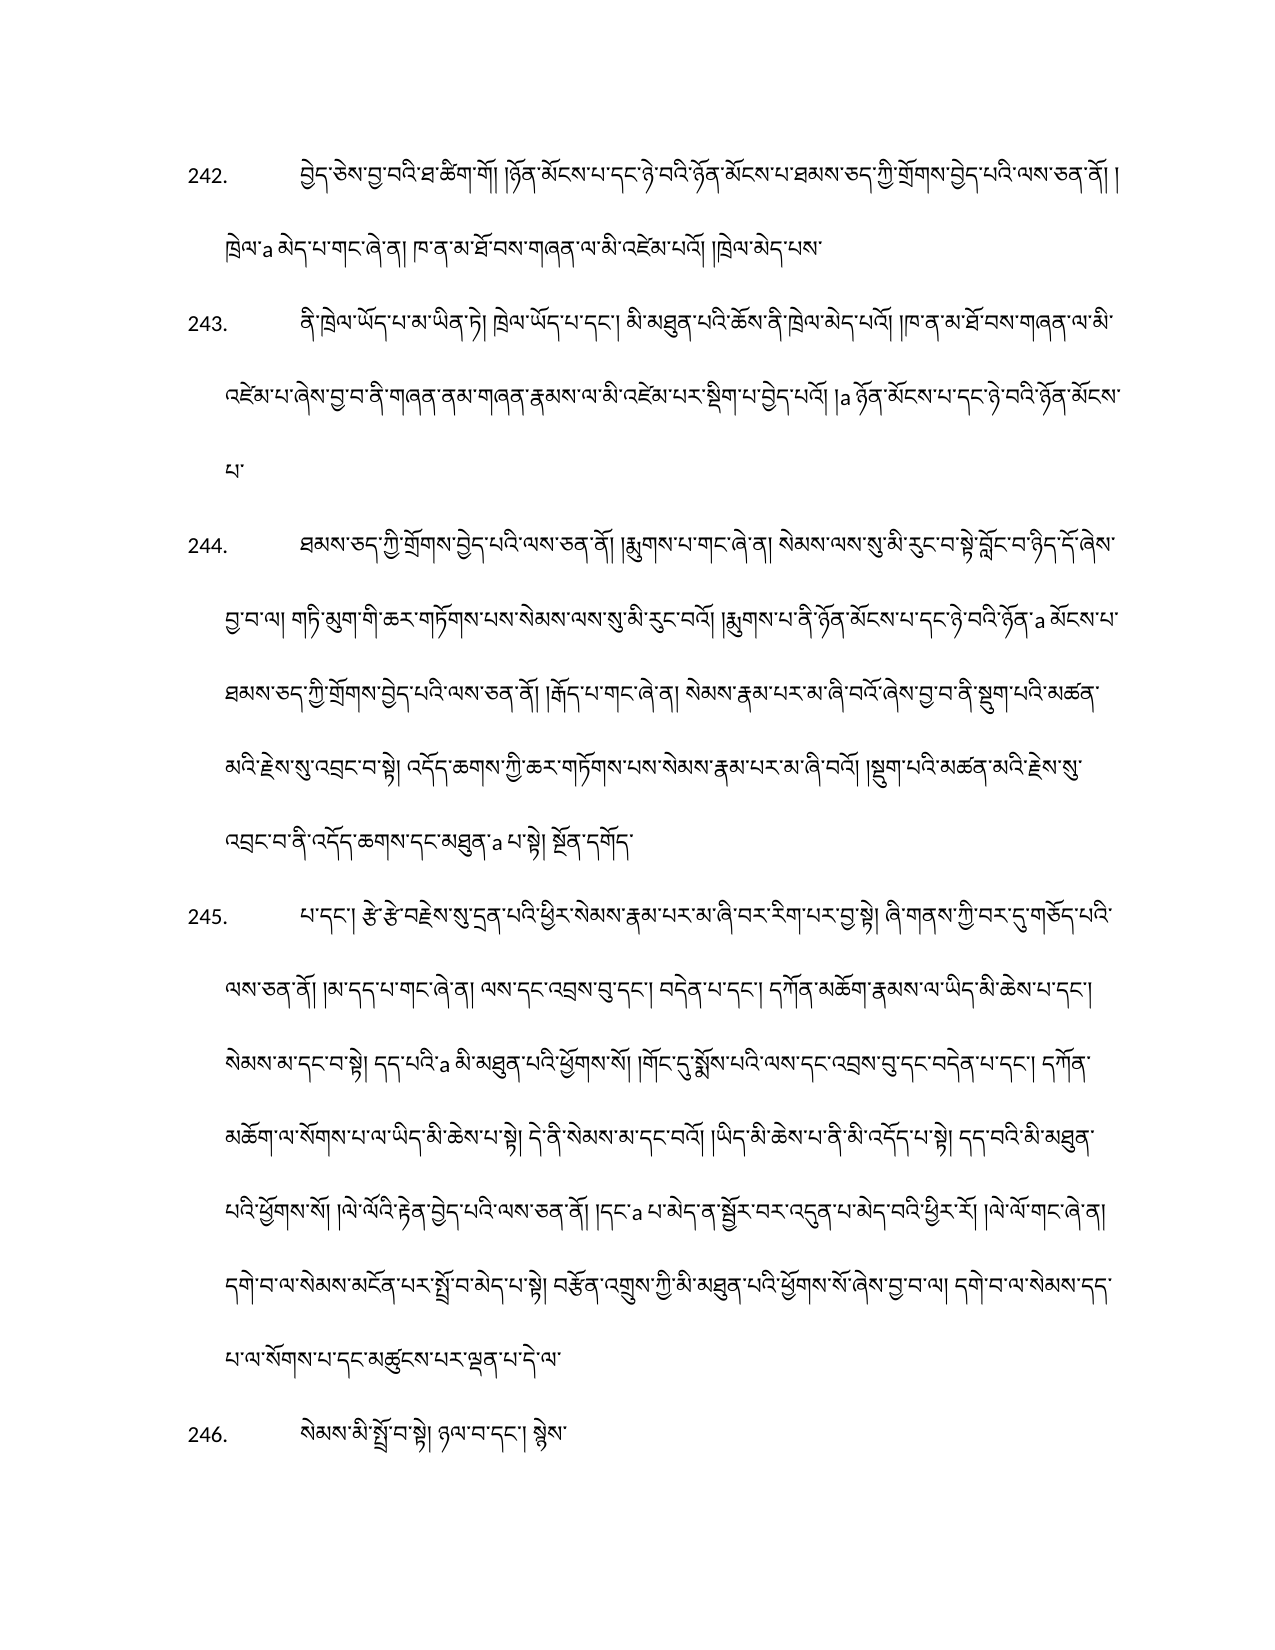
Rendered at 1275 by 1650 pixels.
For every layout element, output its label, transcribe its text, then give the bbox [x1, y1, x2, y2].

list བྱེད་ཅེས་བྱ་བའི་ཐ་ཚིག་གོ། །ཉོན་མོངས་པ་དང་ཉེ་བའི་ཉོན་མོངས་པ་ཐམས་ཅད་ཀྱི་གྲོགས་བྱེད་པའི་ལས་ཅན་ནོ། །ཁྲེལ་aམེད་པ་གང་ཞེ་ན། ཁ་ན་མ་ཐོ་བས་གཞན་ལ་མི་འཛེམ་པའོ། །ཁྲེལ་མེད་པས་ [187, 150, 1125, 288]
list སེམས་མི་སྤྲོ་བ་སྟེ། ཉལ་བ་དང༌། སྙེས་ [187, 1409, 1125, 1473]
list ནི་ཁྲེལ་ཡོད་པ་མ་ཡིན་ཏེ། ཁྲེལ་ཡོད་པ་དང༌། མི་མཐུན་པའི་ཆོས་ནི་ཁྲེལ་མེད་པའོ། །ཁ་ན་མ་ཐོ་བས་གཞན་ལ་མི་འཛེམ་པ་ཞེས་བྱ་བ་ནི་གཞན་ནམ་གཞན་རྣམས་ལ་མི་འཛེམ་པར་སྡིག་པ་བྱེད་པའོ། །aཉོན་མོངས་པ་དང་ཉེ་བའི་ཉོན་མོངས་པ་ [187, 298, 1125, 511]
list པ་དང༌། རྩེ་རྩེ་བརྗེས་སུ་དྲན་པའི་ཕྱིར་སེམས་རྣམ་པར་མ་ཞི་བར་རིག་པར་བྱ་སྟེ། ཞི་གནས་ཀྱི་བར་དུ་གཅོད་པའི་ལས་ཅན་ནོ། །མ་དད་པ་གང་ཞེ་ན། ལས་དང་འབྲས་བུ་དང༌། བདེན་པ་དང༌། དཀོན་མཆོག་རྣམས་ལ་ཡིད་མི་ཆེས་པ་དང༌། སེམས་མ་དང་བ་སྟེ། དད་པའི་aམི་མཐུན་པའི་ཕྱོགས་སོ། །གོང་དུ་སྨོས་པའི་ལས་དང་འབྲས་བུ་དང་བདེན་པ་དང༌། དཀོན་མཆོག་ལ་སོགས་པ་ལ་ཡིད་མི་ཆེས་པ་སྟེ། དེ་ནི་སེམས་མ་དང་བའོ། །ཡིད་མི་ཆེས་པ་ནི་མི་འདོད་པ་སྟེ། དད་བའི་མི་མཐུན་པའི་ཕྱོགས་སོ། །ལེ་ལོའི་རྟེན་བྱེད་པའི་ལས་ཅན་ནོ། །དང་aཔ་མེད་ན་སྦྱོར་བར་འདུན་པ་མེད་བའི་ཕྱིར་རོ། །ལེ་ལོ་གང་ཞེ་ན། དགེ་བ་ལ་སེམས་མངོན་པར་སྤྲོ་བ་མེད་པ་སྟེ། བརྩོན་འགྲུས་ཀྱི་མི་མཐུན་པའི་ཕྱོགས་སོ་ཞེས་བྱ་བ་ལ། དགེ་བ་ལ་སེམས་དད་པ་ལ་སོགས་པ་དང་མཚུངས་པར་ལྡན་པ་དེ་ལ་ [187, 891, 1125, 1399]
list ཐམས་ཅད་ཀྱི་གྲོགས་བྱེད་པའི་ལས་ཅན་ནོ། །རྨུགས་པ་གང་ཞེ་ན། སེམས་ལས་སུ་མི་རུང་བ་སྟེ་བློང་བ་ཉིད་དོ་ཞེས་བྱ་བ་ལ། གཏི་མུག་གི་ཆར་གཏོགས་པས་སེམས་ལས་སུ་མི་རུང་བའོ། །རྨུགས་པ་ནི་ཉོན་མོངས་པ་དང་ཉེ་བའི་ཉོན་aམོངས་པ་ཐམས་ཅད་ཀྱི་གྲོགས་བྱེད་པའི་ལས་ཅན་ནོ། །རྒོད་པ་གང་ཞེ་ན། སེམས་རྣམ་པར་མ་ཞི་བའོ་ཞེས་བྱ་བ་ནི་སྡུག་པའི་མཚན་མའི་རྗེས་སུ་འབྲང་བ་སྟེ། འདོད་ཆགས་ཀྱི་ཆར་གཏོགས་པས་སེམས་རྣམ་པར་མ་ཞི་བའོ། །སྡུག་པའི་མཚན་མའི་རྗེས་སུ་འབྲང་བ་ནི་འདོད་ཆགས་དང་མཐུན་aཔ་སྟེ། སྔོན་དགོད་ [187, 520, 1125, 881]
